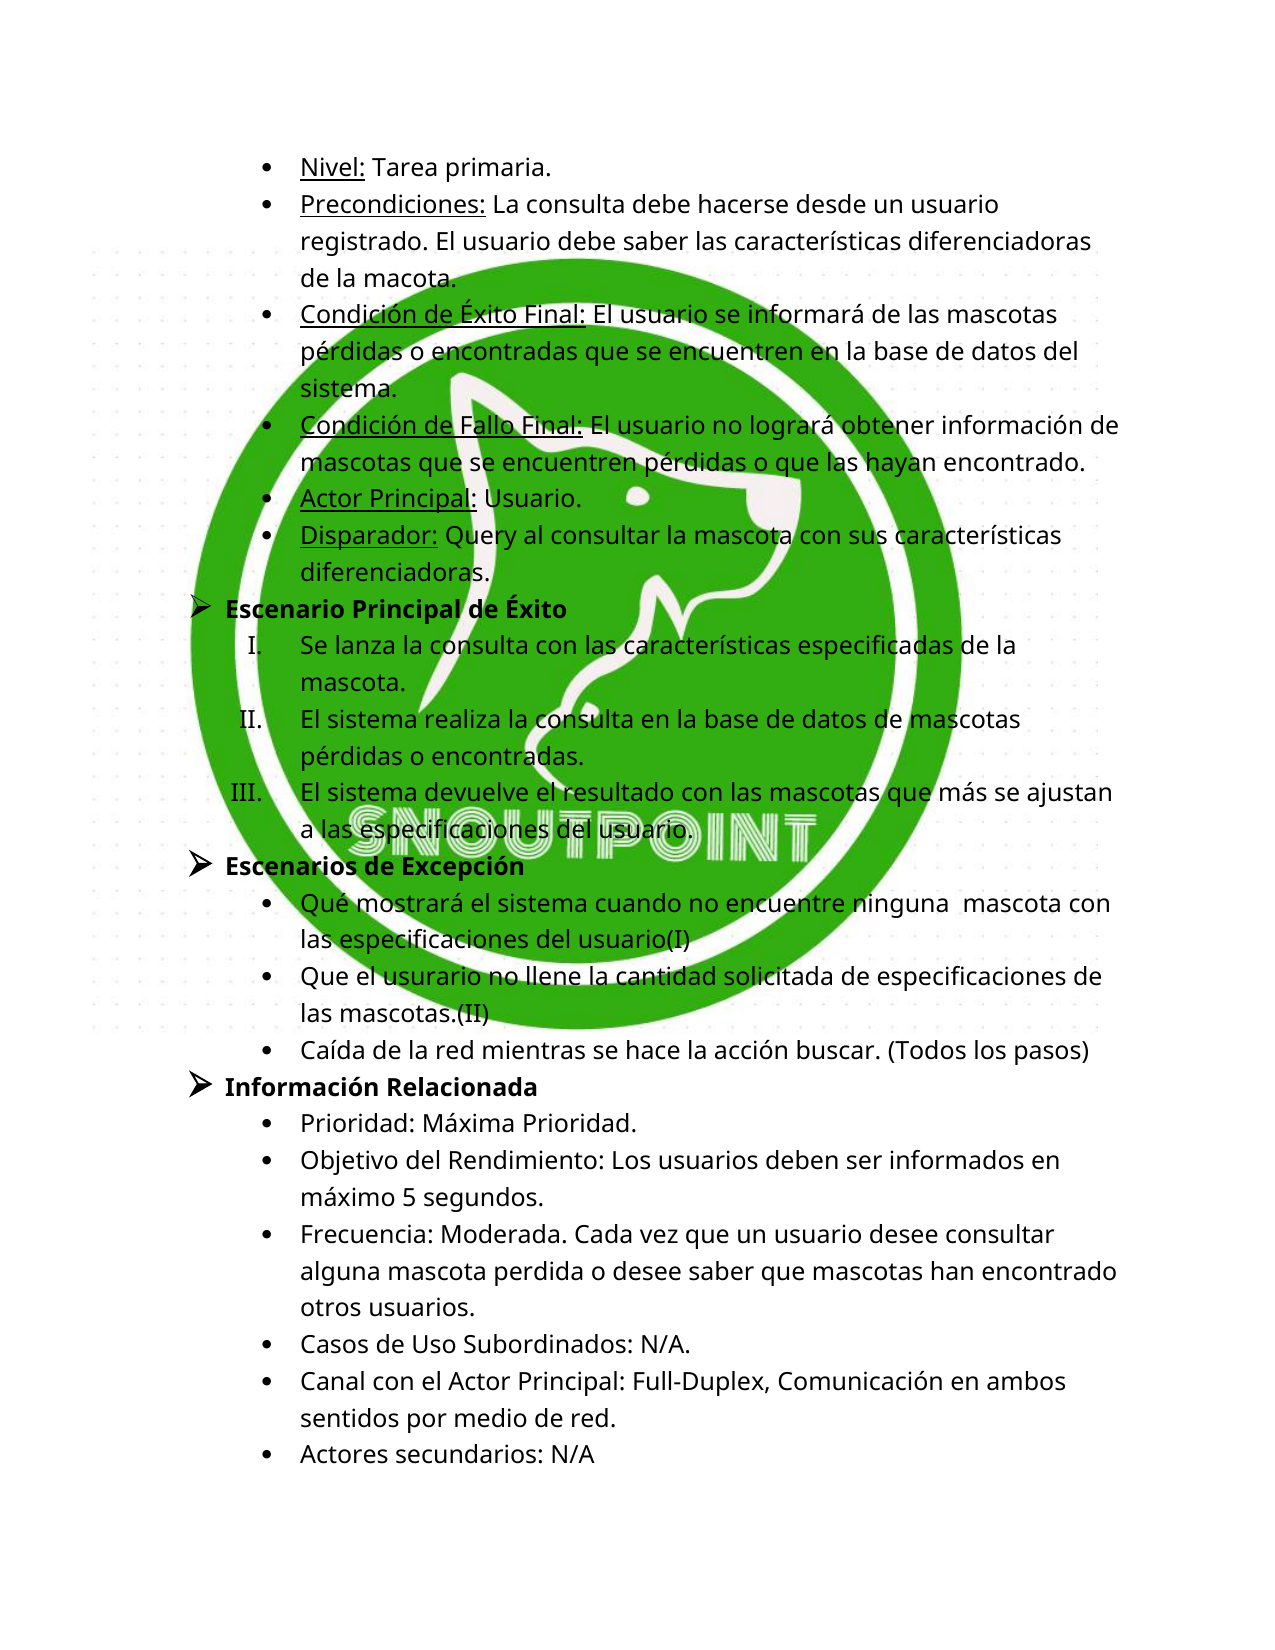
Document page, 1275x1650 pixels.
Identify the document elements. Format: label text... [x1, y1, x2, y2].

list Qué mostrará el sistema cuando no encuentre ninguna mascota con las especificaciones del usuario(I) [262, 885, 1125, 956]
list Se lanza la consulta con las características especificadas de la mascota. [262, 628, 1125, 699]
list Actores secundarios: N/A [262, 1437, 1125, 1471]
list Condición de Fallo Final: El usuario no logrará obtener información de mascotas que se encuentren pérdidas o que las hayan encontrado. [262, 407, 1125, 478]
list Información Relacionada [187, 1069, 1125, 1103]
list Caída de la red mientras se hace la acción buscar. (Todos los pasos) [262, 1032, 1125, 1067]
list Nivel: Tarea primaria. [262, 150, 1125, 184]
list Disparador: Query al consultar la mascota con sus características diferenciadoras. [262, 518, 1125, 588]
list Casos de Uso Subordinados: N/A. [262, 1327, 1125, 1361]
list Condición de Éxito Final: El usuario se informará de las mascotas pérdidas o encontradas que se encuentren en la base de datos del sistema. [262, 297, 1125, 405]
list Frecuencia: Moderada. Cada vez que un usuario desee consultar alguna mascota perdida o desee saber que mascotas han encontrado otros usuarios. [262, 1216, 1125, 1324]
list Objetivo del Rendimiento: Los usuarios deben ser informados en máximo 5 segundos. [262, 1143, 1125, 1214]
list Canal con el Actor Principal: Full-Duplex, Comunicación en ambos sentidos por medio de red. [262, 1363, 1125, 1434]
list El sistema realiza la consulta en la base de datos de mascotas pérdidas o encontradas. [262, 702, 1125, 772]
list Actor Principal: Usuario. [262, 481, 1125, 515]
picture [91, 247, 1098, 1034]
list Prioridad: Máxima Prioridad. [262, 1106, 1125, 1140]
list El sistema devuelve el resultado con las mascotas que más se ajustan a las especificaciones del usuario. [262, 775, 1125, 846]
list Que el usurario no llene la cantidad solicitada de especificaciones de las mascotas.(II) [262, 959, 1125, 1030]
list Escenarios de Excepción [187, 849, 1125, 883]
list Escenario Principal de Éxito [187, 591, 1125, 625]
list Precondiciones: La consulta debe hacerse desde un usuario registrado. El usuario debe saber las características diferenciadoras de la macota. [262, 187, 1125, 294]
